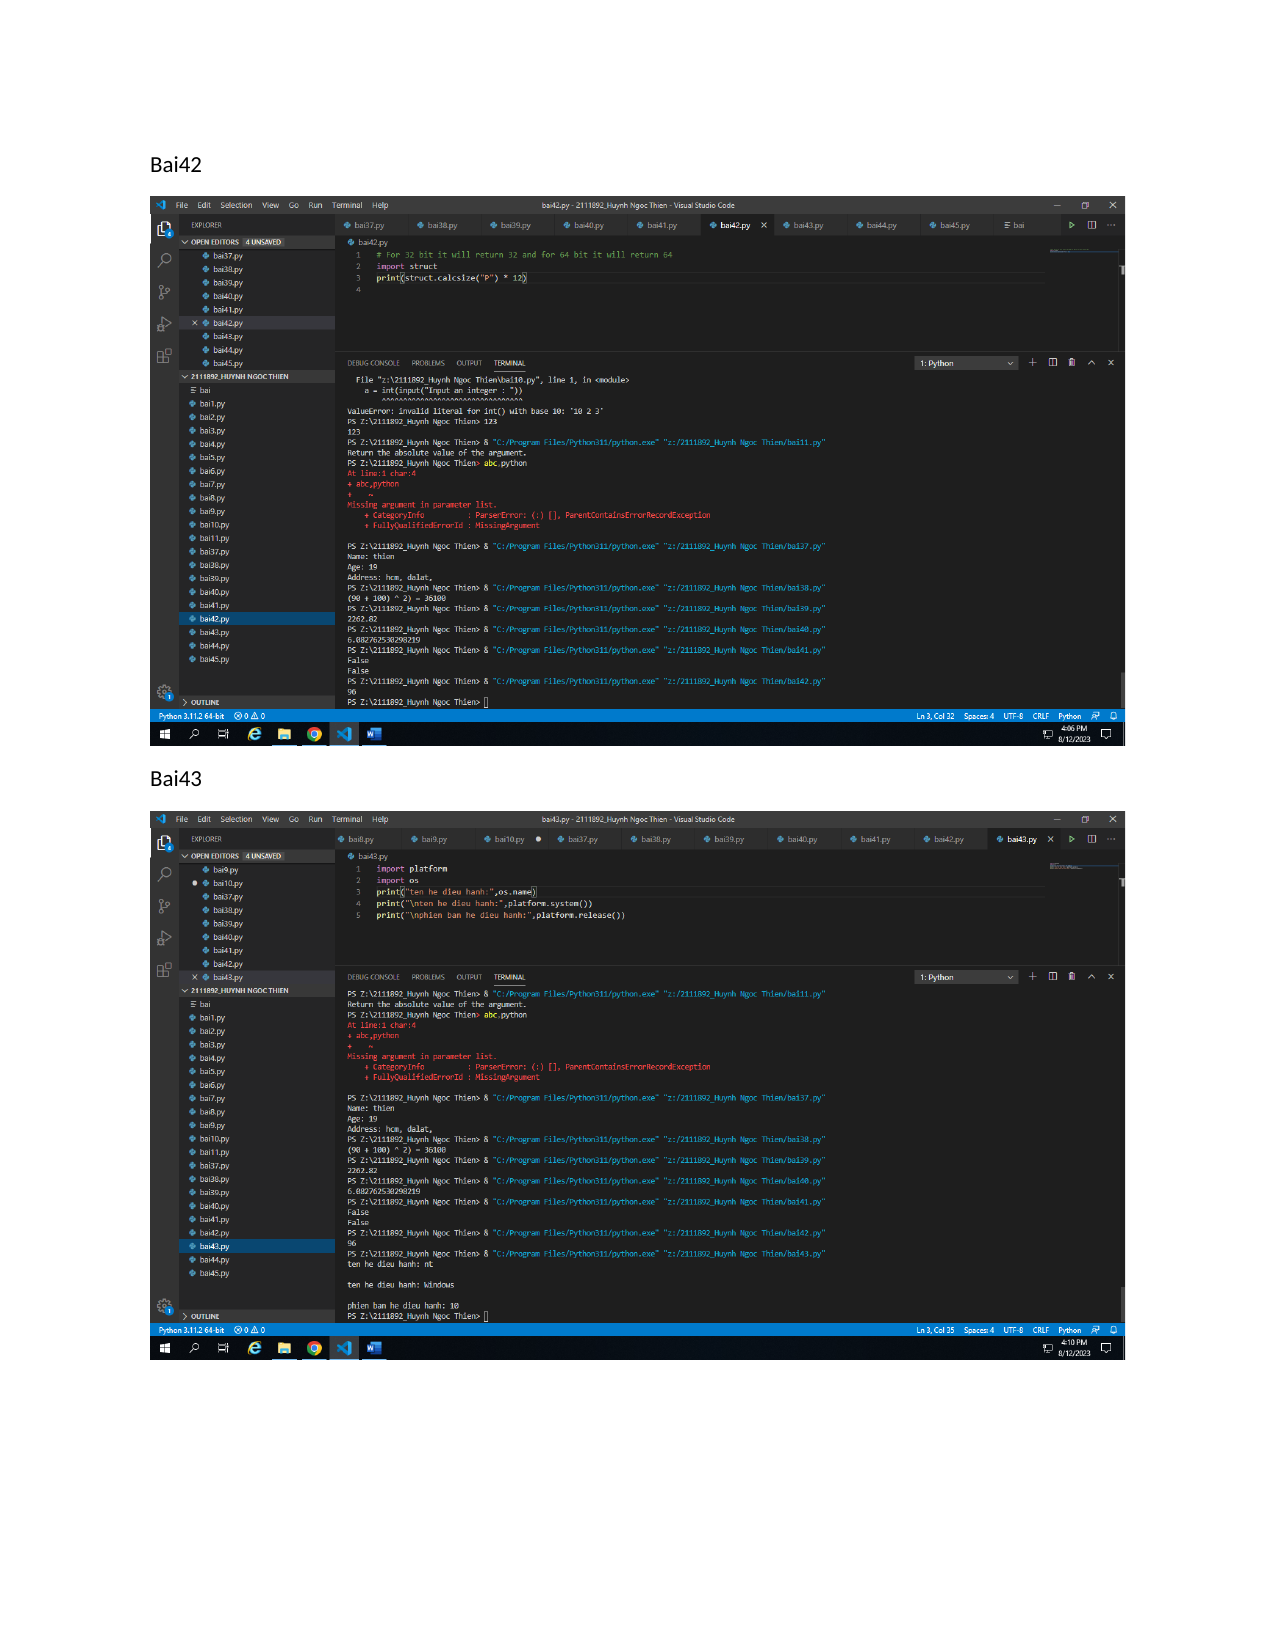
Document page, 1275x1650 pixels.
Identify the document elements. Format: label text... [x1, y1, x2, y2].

text Bai43 [150, 764, 1125, 792]
text Bai42 [150, 150, 1125, 178]
picture [150, 196, 1125, 746]
picture [150, 811, 1125, 1360]
